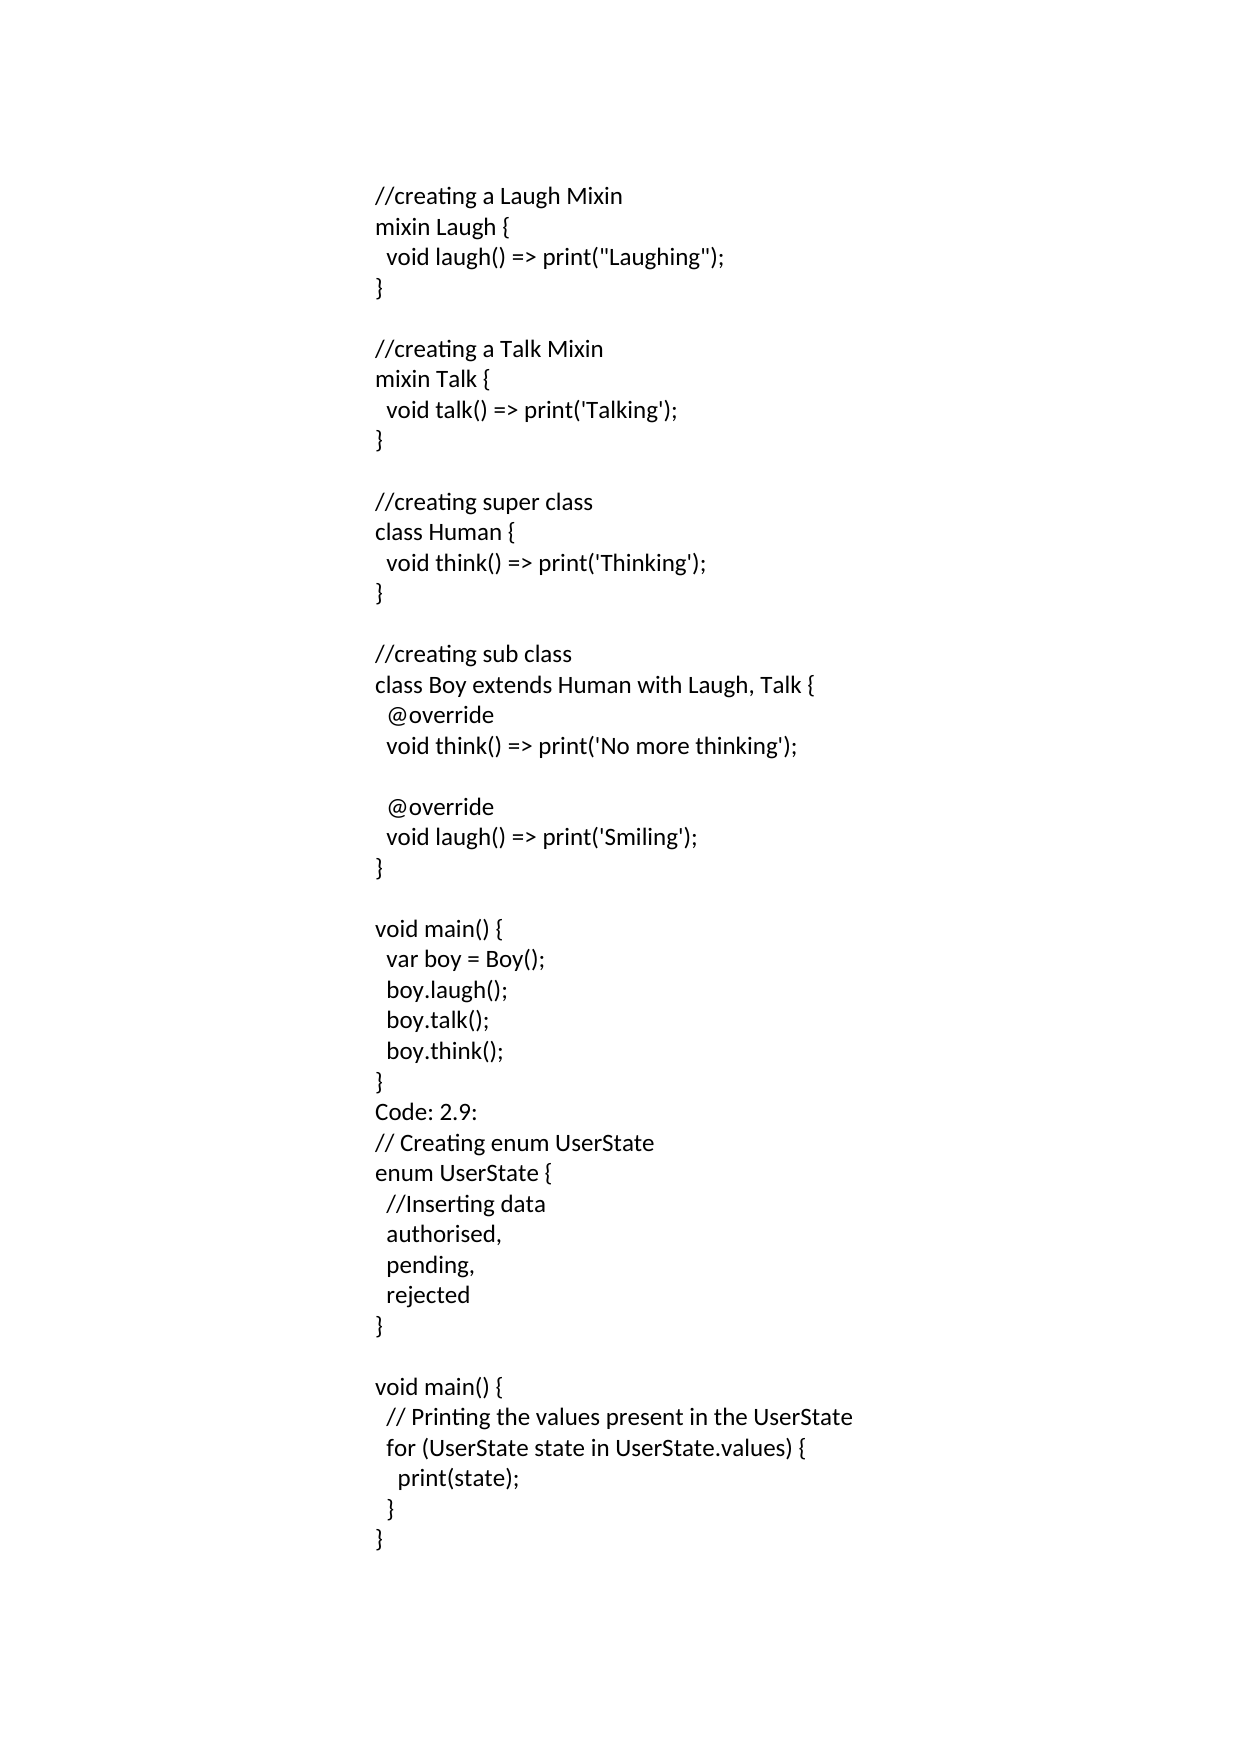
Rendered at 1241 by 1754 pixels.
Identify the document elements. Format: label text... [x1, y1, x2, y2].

text enum UserState { [300, 1157, 1090, 1188]
text void laugh() => print('Smiling'); [300, 821, 1090, 852]
text // Creating enum UserState [300, 1127, 1090, 1157]
text void main() { [300, 913, 1090, 943]
text //creating a Talk Mixin [300, 333, 1090, 364]
text boy.think(); [300, 1035, 1090, 1066]
text } [300, 1493, 1090, 1523]
text // Printing the values present in the UserState [300, 1401, 1090, 1432]
text @override [300, 791, 1090, 821]
text mixin Laugh { [300, 211, 1090, 242]
text } [300, 272, 1090, 303]
text void main() { [300, 1371, 1090, 1401]
text void think() => print('No more thinking'); [300, 730, 1090, 760]
text class Boy extends Human with Laugh, Talk { [300, 669, 1090, 699]
text boy.talk(); [300, 1004, 1090, 1035]
text //creating super class [300, 486, 1090, 516]
text //creating sub class [300, 638, 1090, 669]
text //creating a Laugh Mixin [300, 181, 1090, 211]
text //Inserting data [300, 1188, 1090, 1218]
text } [300, 425, 1090, 455]
text print(state); [300, 1462, 1090, 1493]
text void think() => print('Thinking'); [300, 547, 1090, 577]
text pending, [300, 1249, 1090, 1279]
text var boy = Boy(); [300, 943, 1090, 974]
text boy.laugh(); [300, 974, 1090, 1004]
text } [300, 577, 1090, 608]
text } [300, 1310, 1090, 1340]
text } [300, 1523, 1090, 1554]
text } [300, 1066, 1090, 1096]
text authorised, [300, 1218, 1090, 1249]
text for (UserState state in UserState.values) { [300, 1432, 1090, 1462]
text rejected [300, 1279, 1090, 1310]
text class Human { [300, 516, 1090, 547]
text void talk() => print('Talking'); [300, 394, 1090, 425]
text @override [300, 699, 1090, 730]
text Code: 2.9: [300, 1096, 1090, 1127]
text } [300, 852, 1090, 882]
text mixin Talk { [300, 364, 1090, 394]
text void laugh() => print("Laughing"); [300, 242, 1090, 272]
